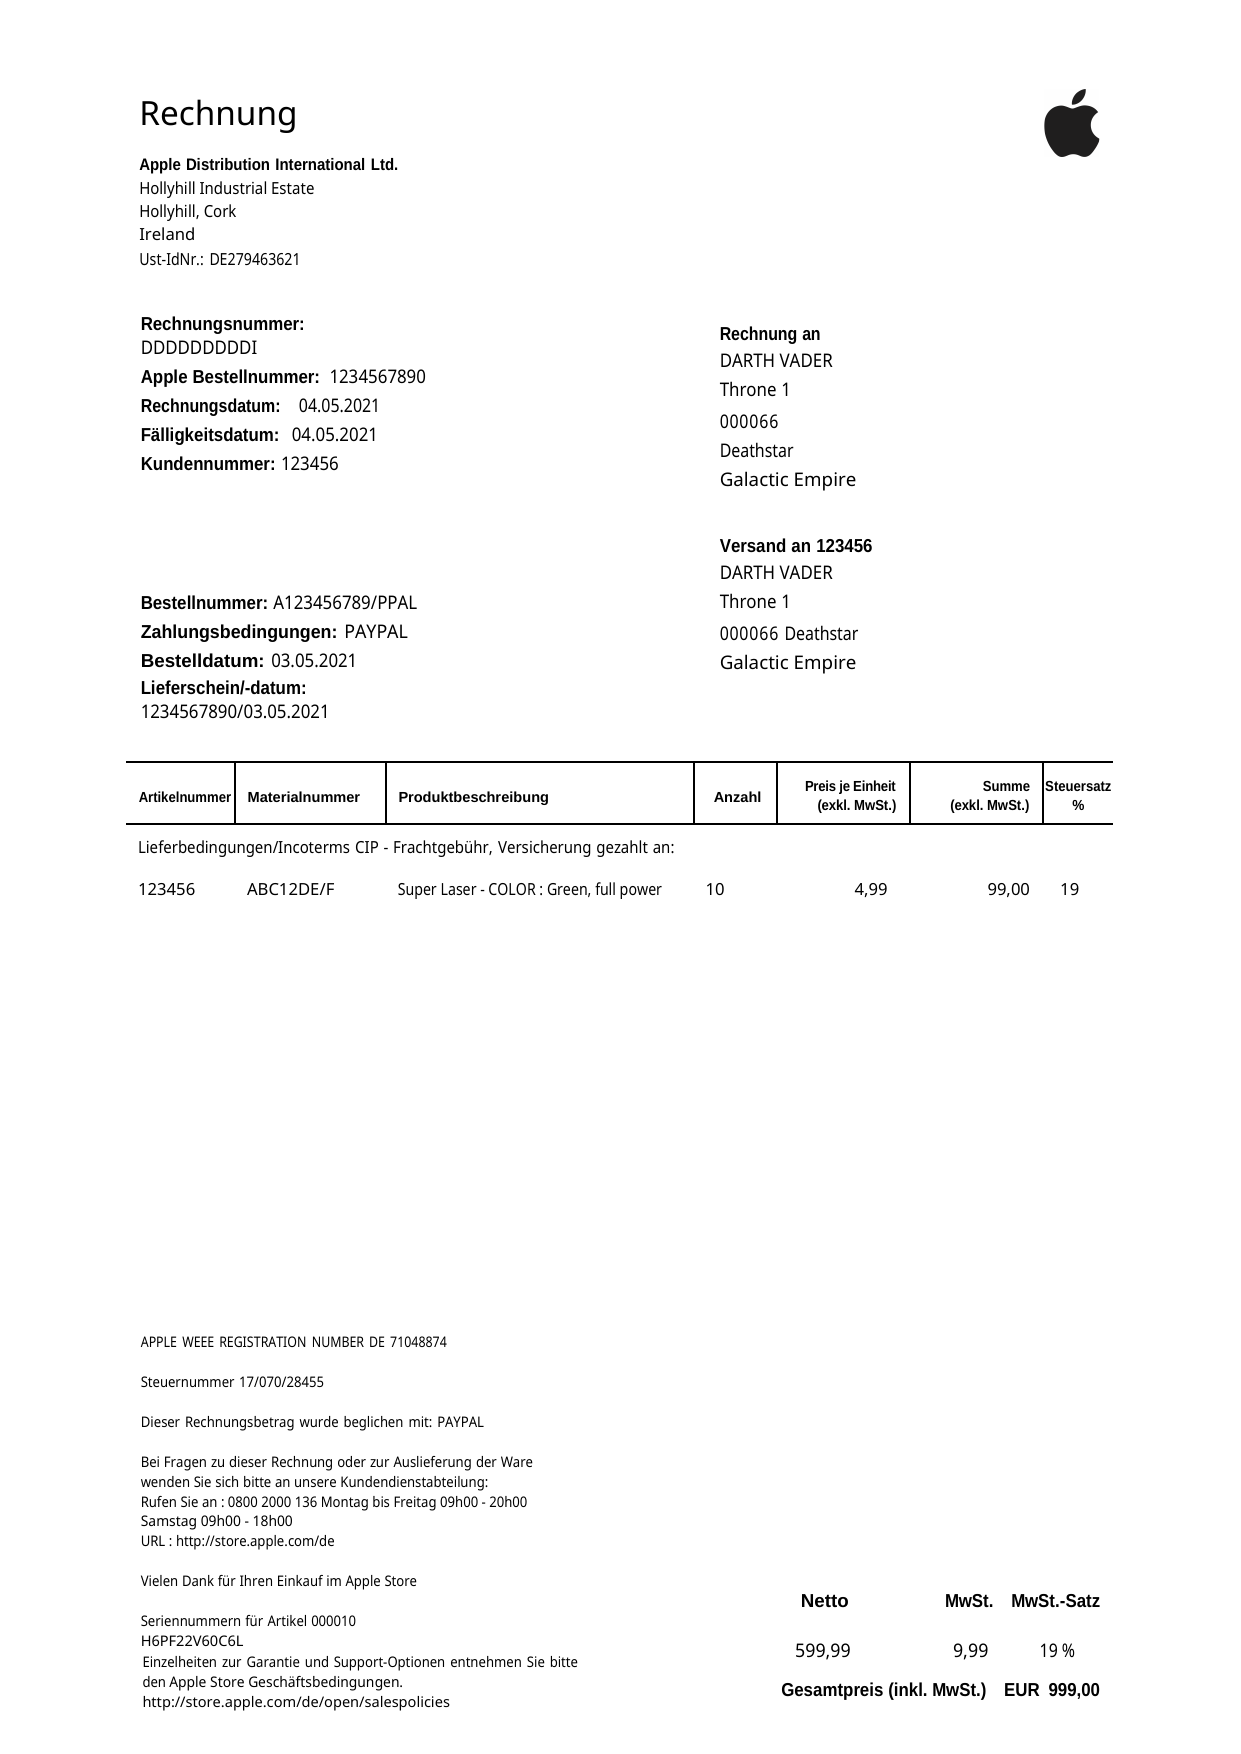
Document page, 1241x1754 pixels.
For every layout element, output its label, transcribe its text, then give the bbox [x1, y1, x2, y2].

text Fälligkeitsdatum: 04.05.2021 [141, 422, 426, 447]
text Rechnungsdatum: 04.05.2021 [141, 392, 426, 418]
text Seriennummern für Artikel 000010 H6PF22V60C6L [141, 1611, 438, 1651]
text Vielen Dank für Ihren Einkauf im Apple Store [141, 1571, 584, 1591]
text Einzelheiten zur Garantie und Support-Optionen entnehmen Sie bitte den Apple Store Geschäftsbedingungen. http://store.apple.com/de/open/salespolicies [142, 1652, 584, 1712]
subtitle Gesamtpreis (inkl. MwSt.) EUR 999,00 [755, 1679, 1100, 1701]
text APPLE WEEE REGISTRATION NUMBER DE 71048874 [141, 1332, 1128, 1352]
text Apple Distribution International Ltd. [139, 154, 426, 174]
text URL : http://store.apple.com/de [141, 1531, 1128, 1551]
text Bei Fragen zu dieser Rechnung oder zur Auslieferung der Ware wenden Sie sich bitte an unsere Kundendienstabteilung: [141, 1451, 553, 1491]
text 123456 ABC12DE/F Super Laser - COLOR : Green, full power [138, 877, 675, 900]
text Bestellnummer: A123456789/PPAL Zahlungsbedingungen: PAYPAL Bestelldatum: 03.05.2021 [141, 589, 502, 673]
text Ireland [139, 222, 426, 245]
text Kundennummer: 123456 [141, 451, 426, 476]
text 000066 Deathstar Galactic Empire [719, 620, 899, 674]
subtitle Ust-IdNr.: DE279463621 [139, 248, 426, 271]
table_header Artikelnummer [126, 763, 234, 823]
subtitle Netto MwSt. MwSt.-Satz [755, 1589, 1100, 1611]
text Rechnung an DARTH VADER Throne 1 [719, 323, 857, 402]
text Dieser Rechnungsbetrag wurde beglichen mit: PAYPAL [141, 1412, 1128, 1432]
table_header Steuersatz % [1044, 763, 1113, 823]
table_header Preis je Einheit (exkl. MwSt.) [778, 763, 909, 823]
text Lieferschein/-datum: 1234567890/03.05.2021 [141, 677, 502, 724]
text Versand an 123456 DARTH VADER Throne 1 [719, 535, 899, 614]
text Apple Bestellnummer: 1234567890 [141, 363, 426, 389]
title Rechnung [139, 89, 426, 135]
table_header Anzahl [695, 763, 776, 823]
subtitle Lieferbedingungen/Incoterms CIP - Frachtgebühr, Versicherung gezahlt an: [138, 836, 1128, 859]
text 10 4,99 99,00 19 [705, 877, 1128, 900]
table_header Materialnummer [236, 763, 385, 823]
text Steuernummer 17/070/28455 [141, 1372, 1128, 1392]
subtitle Hollyhill Industrial Estate Hollyhill, Cork [139, 177, 357, 222]
text Rufen Sie an : 0800 2000 136 Montag bis Freitag 09h00 - 20h00 Samstag 09h00 - 18h00 [141, 1491, 553, 1531]
table_header Summe (exkl. MwSt.) [911, 763, 1042, 823]
picture [1044, 89, 1100, 157]
text Rechnungsnummer: DDDDDDDDDI [141, 312, 426, 359]
table_header Produktbeschreibung [387, 763, 693, 823]
text 599,99 9,99 19 % [795, 1637, 1128, 1663]
text 000066 Deathstar Galactic Empire [719, 408, 857, 491]
